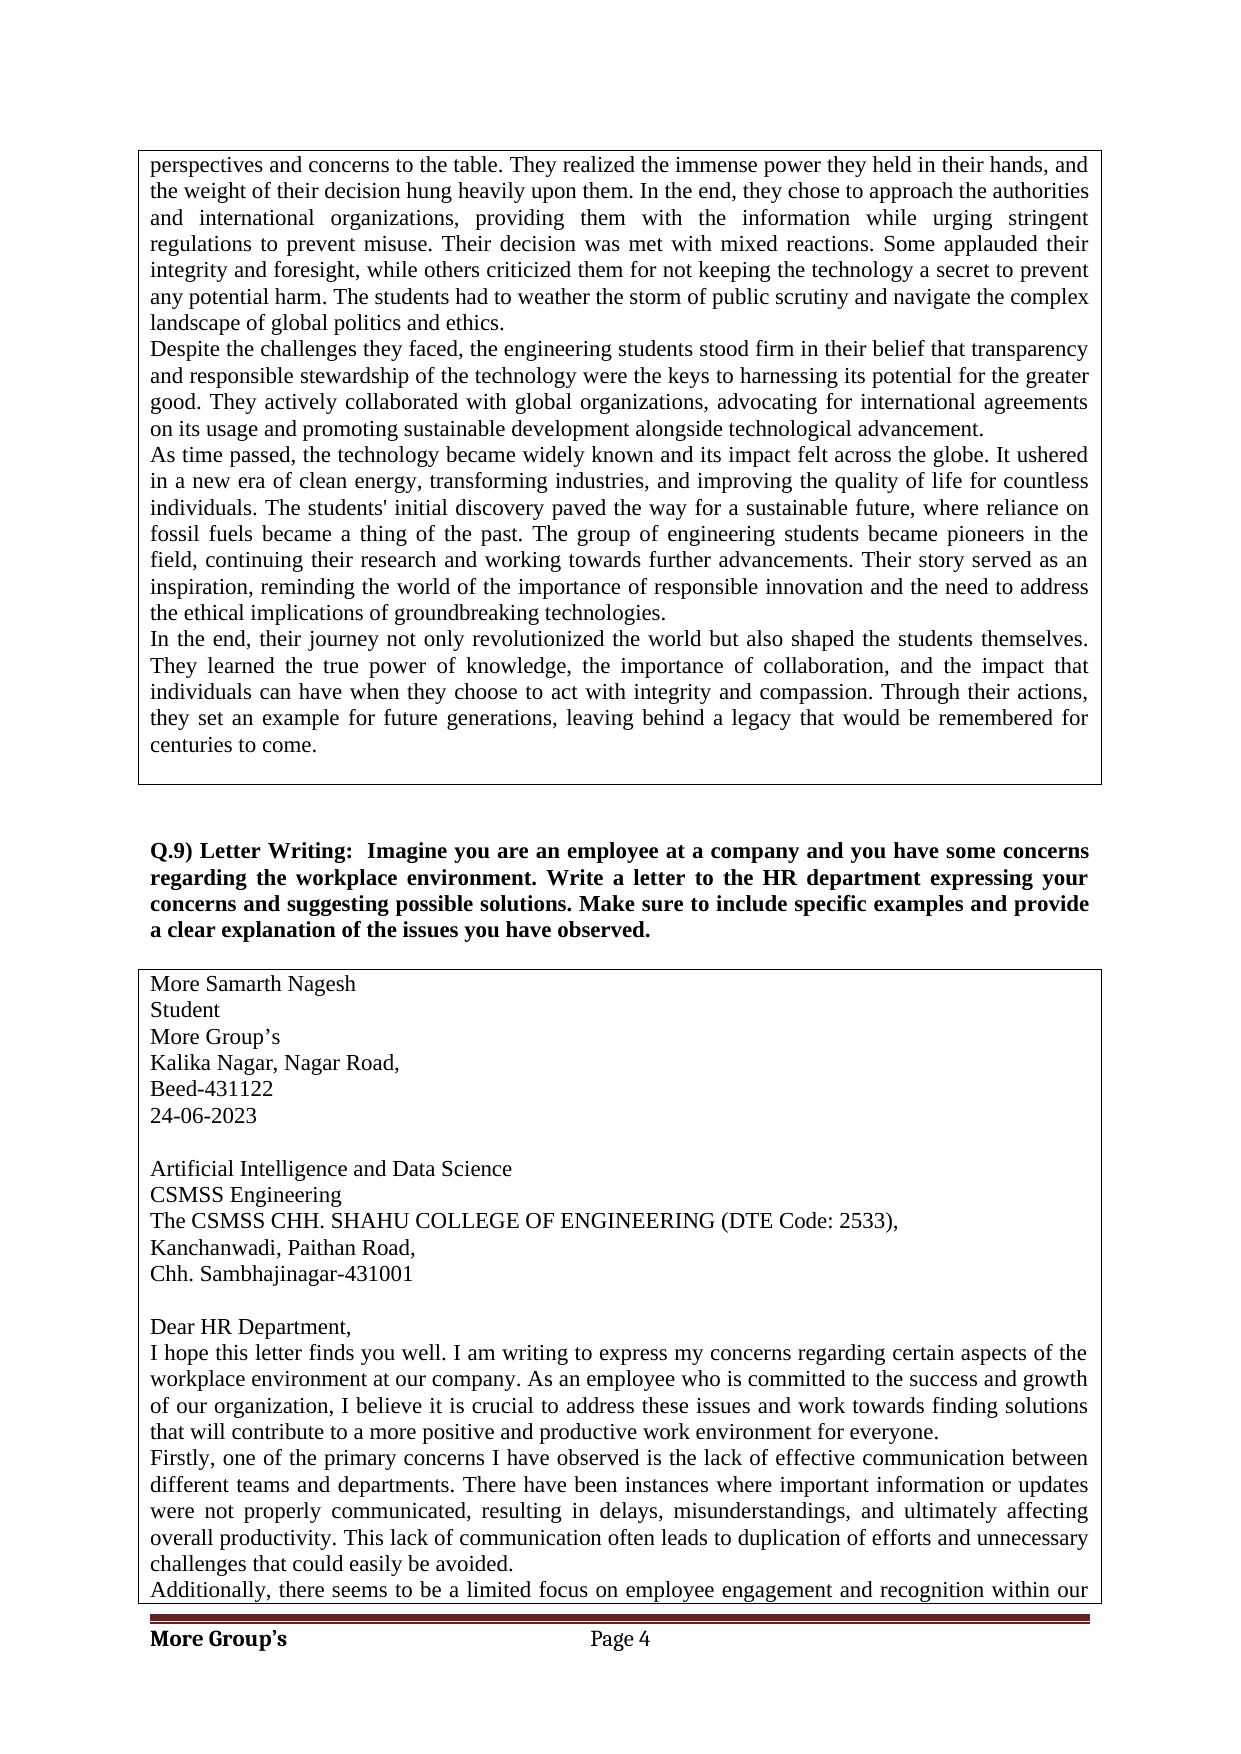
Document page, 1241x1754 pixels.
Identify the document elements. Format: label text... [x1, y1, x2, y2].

text Q.9) Letter Writing: Imagine you are an employee at a company and you have some concerns regarding the workplace environment. Write a letter to the HR department expressing your concerns and suggesting possible solutions. Make sure to include specific examples and provide a clear explanation of the issues you have observed. [150, 837, 1090, 943]
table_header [139, 970, 1101, 1603]
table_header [139, 151, 1101, 783]
